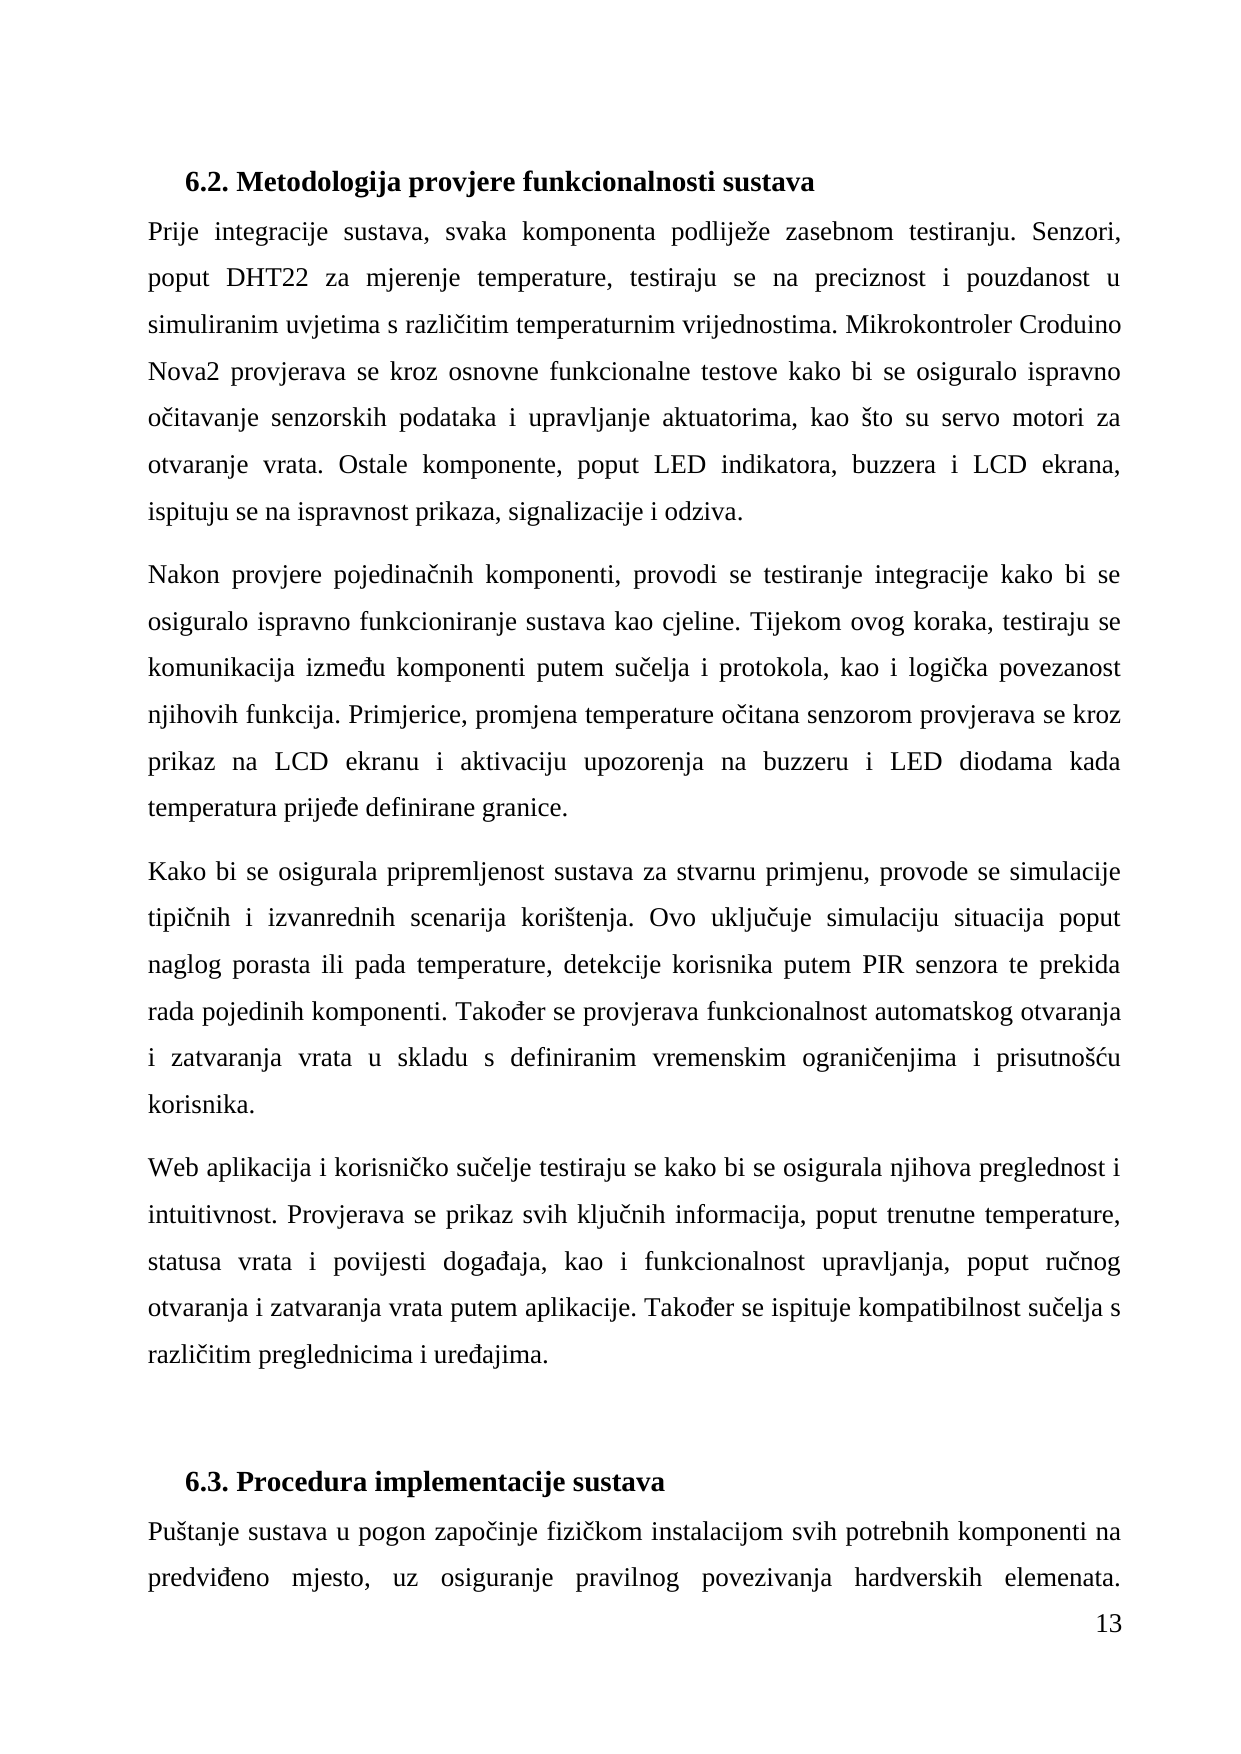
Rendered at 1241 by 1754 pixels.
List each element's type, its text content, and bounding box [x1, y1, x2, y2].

subtitle 6.2. Metodologija provjere funkcionalnosti sustava [185, 164, 1122, 198]
subtitle 6.3. Procedura implementacije sustava [185, 1464, 1122, 1498]
text Nakon provjere pojedinačnih komponenti, provodi se testiranje integracije kako bi se osiguralo ispravno funkcioniranje sustava kao cjeline. Tijekom ovog koraka, testiraju se komunikacija između komponenti putem sučelja i protokola, kao i logička povezanost njihovih funkcija. Primjerice, promjena temperature očitana senzorom provjerava se kroz prikaz na LCD ekranu i aktivaciju upozorenja na buzzeru i LED diodama kada temperatura prijeđe definirane granice. [148, 558, 1122, 822]
text Prije integracije sustava, svaka komponenta podliježe zasebnom testiranju. Senzori, poput DHT22 za mjerenje temperature, testiraju se na preciznost i pouzdanost u simuliranim uvjetima s različitim temperaturnim vrijednostima. Mikrokontroler Croduino Nova2 provjerava se kroz osnovne funkcionalne testove kako bi se osiguralo ispravno očitavanje senzorskih podataka i upravljanje aktuatorima, kao što su servo motori za otvaranje vrata. Ostale komponente, poput LED indikatora, buzzera i LCD ekrana, ispituju se na ispravnost prikaza, signalizacije i odziva. [148, 214, 1122, 526]
text Kako bi se osigurala pripremljenost sustava za stvarnu primjenu, provode se simulacije tipičnih i izvanrednih scenarija korištenja. Ovo uključuje simulaciju situacija poput naglog porasta ili pada temperature, detekcije korisnika putem PIR senzora te prekida rada pojedinih komponenti. Također se provjerava funkcionalnost automatskog otvaranja i zatvaranja vrata u skladu s definiranim vremenskim ograničenjima i prisutnošću korisnika. [148, 854, 1122, 1119]
text Web aplikacija i korisničko sučelje testiraju se kako bi se osigurala njihova preglednost i intuitivnost. Provjerava se prikaz svih ključnih informacija, poput trenutne temperature, statusa vrata i povijesti događaja, kao i funkcionalnost upravljanja, poput ručnog otvaranja i zatvaranja vrata putem aplikacije. Također se ispituje kompatibilnost sučelja s različitim preglednicima i uređajima. [148, 1151, 1122, 1369]
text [148, 1515, 1122, 1593]
